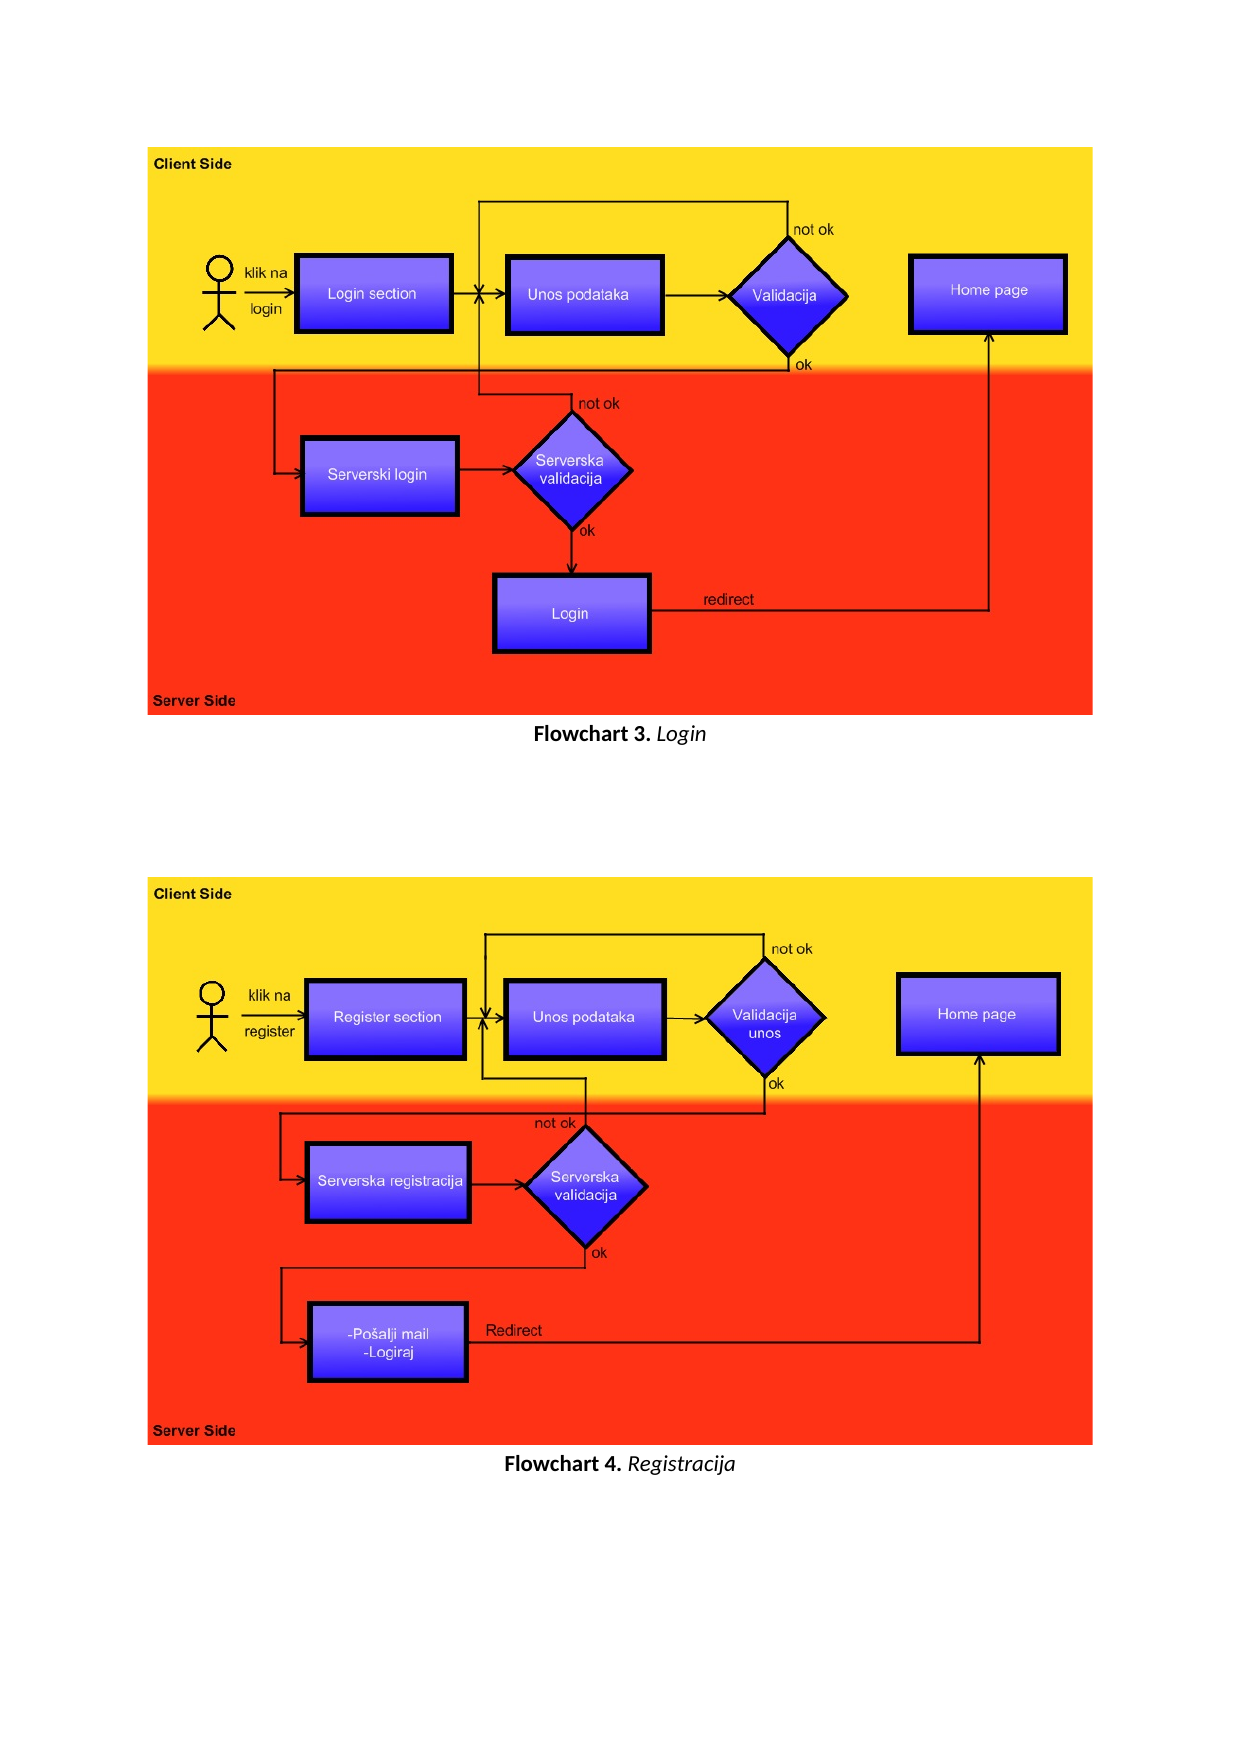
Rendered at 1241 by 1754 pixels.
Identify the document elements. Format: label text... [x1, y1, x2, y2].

picture [147, 877, 1093, 1445]
text Flowchart 4. Registracija [148, 1445, 1093, 1477]
picture [147, 147, 1093, 715]
text Flowchart 3. Login [148, 715, 1093, 747]
